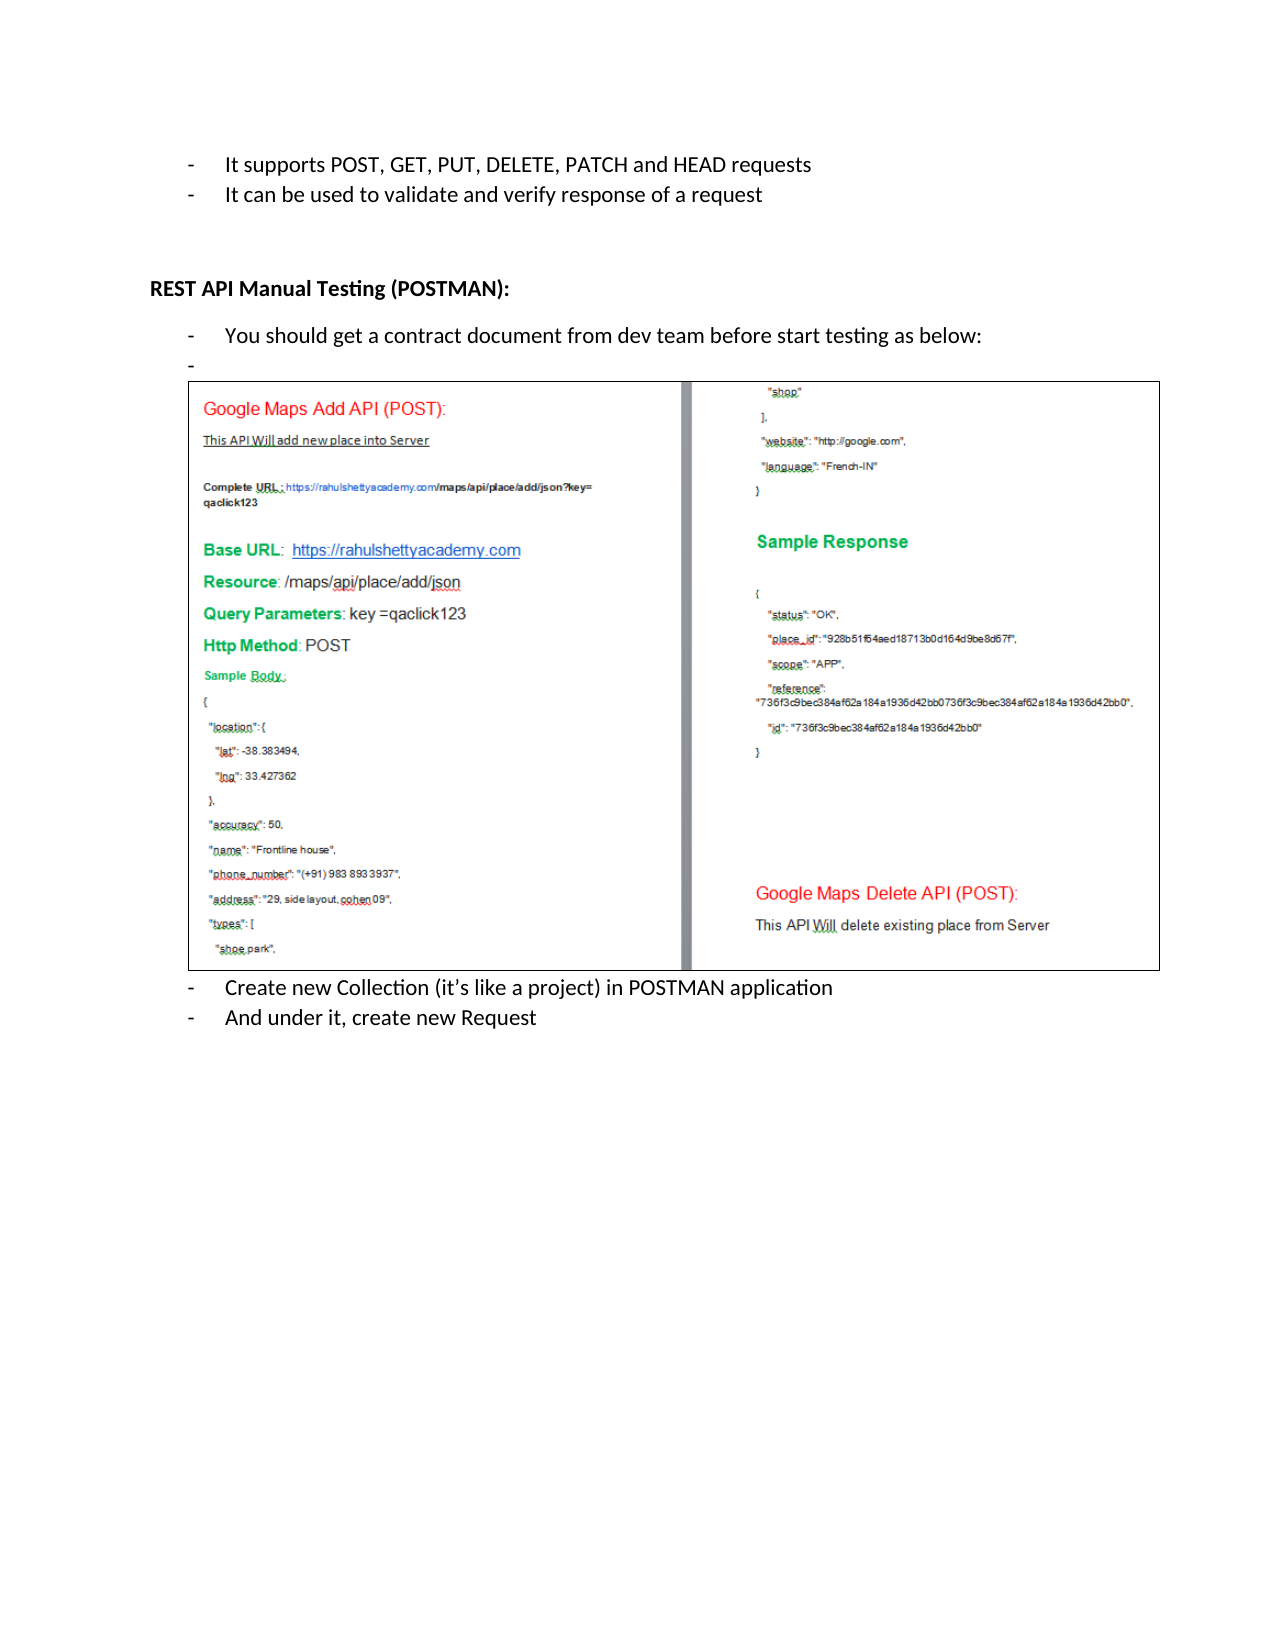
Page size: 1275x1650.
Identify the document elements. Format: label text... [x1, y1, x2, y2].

list Create new Collection (it’s like a project) in POSTMAN application [187, 973, 1125, 1001]
text REST API Manual Testing (POSTMAN): [150, 274, 1125, 302]
list It can be used to validate and verify response of a request [187, 180, 1125, 208]
list And under it, create new Request [187, 1003, 1125, 1031]
picture [189, 382, 1159, 970]
list It supports POST, GET, PUT, DELETE, PATCH and HEAD requests [187, 150, 1125, 178]
list You should get a contract document from dev team before start testing as below: [187, 321, 1125, 349]
